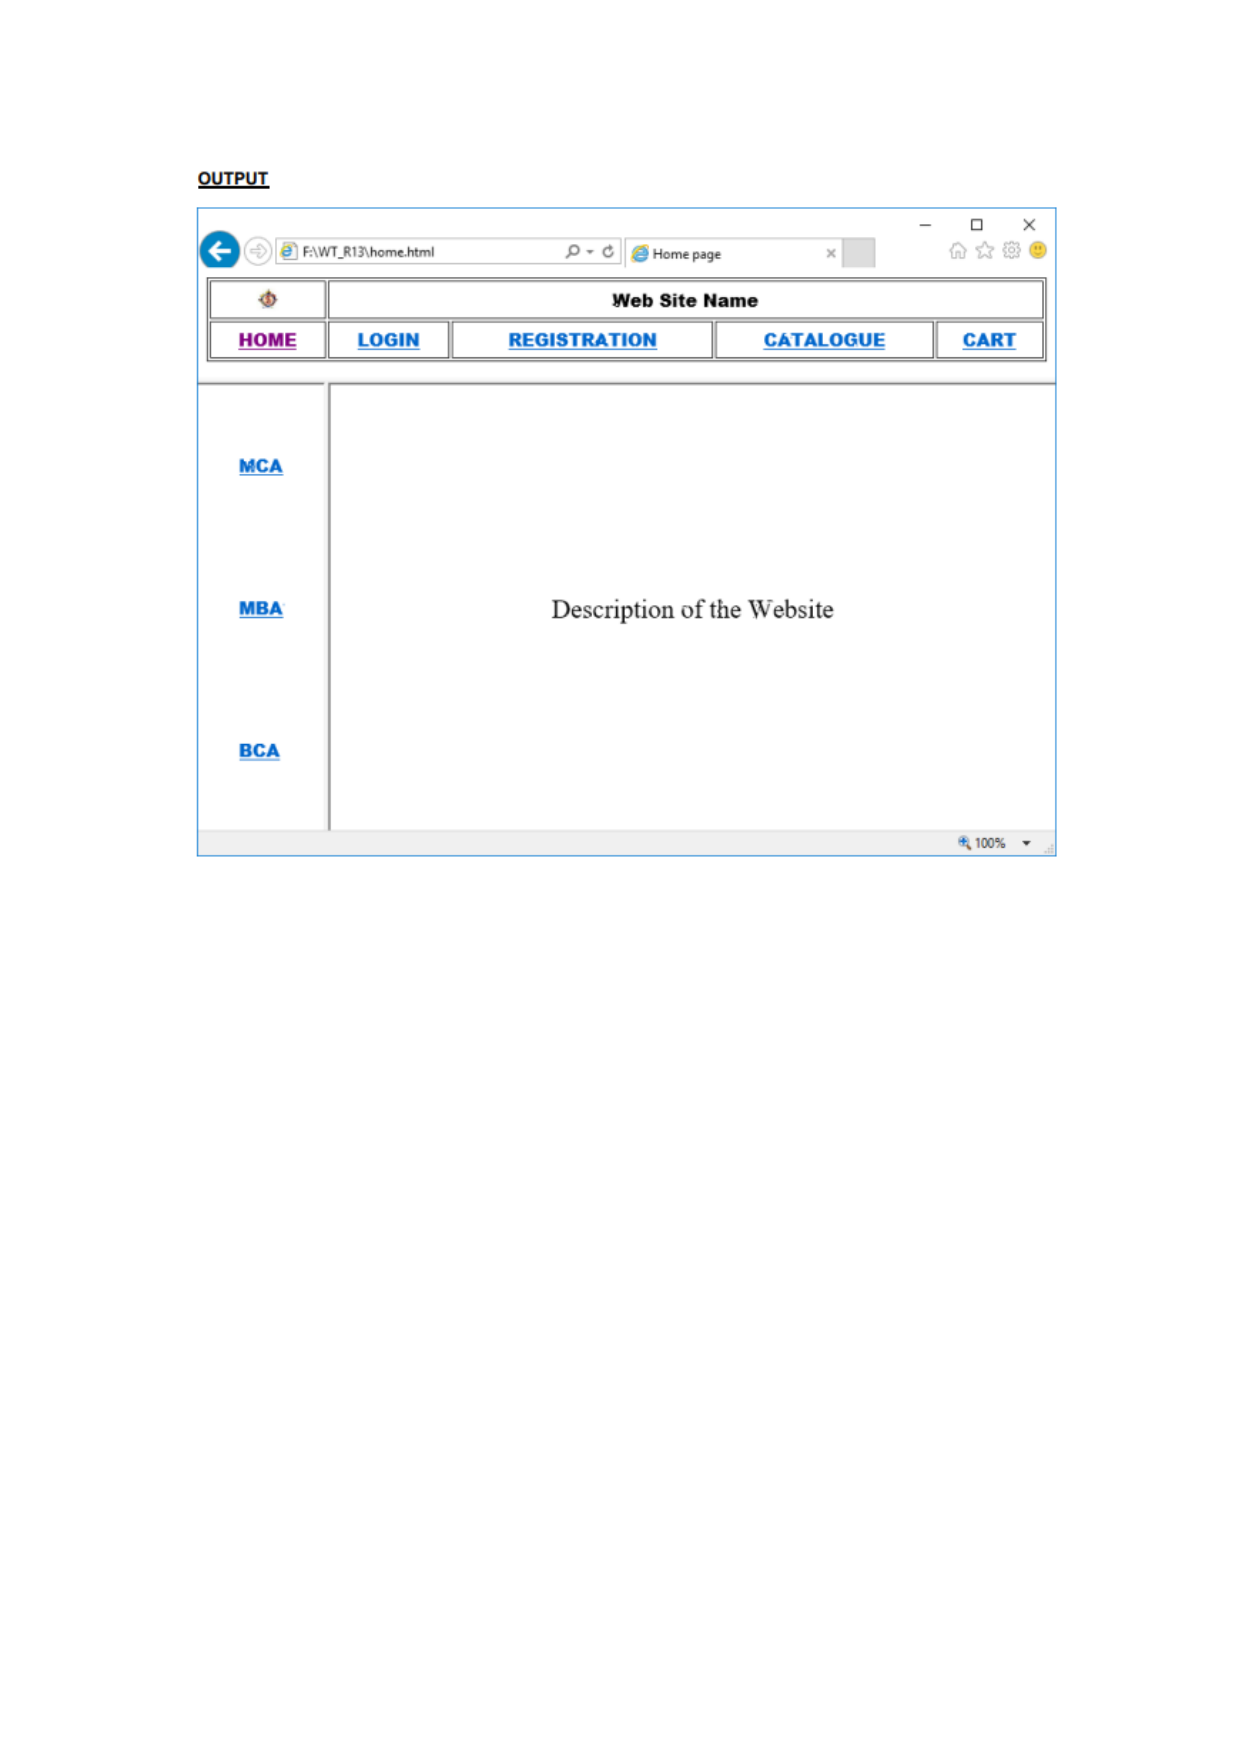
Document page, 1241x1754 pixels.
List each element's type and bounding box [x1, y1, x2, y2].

picture [150, 150, 1091, 881]
